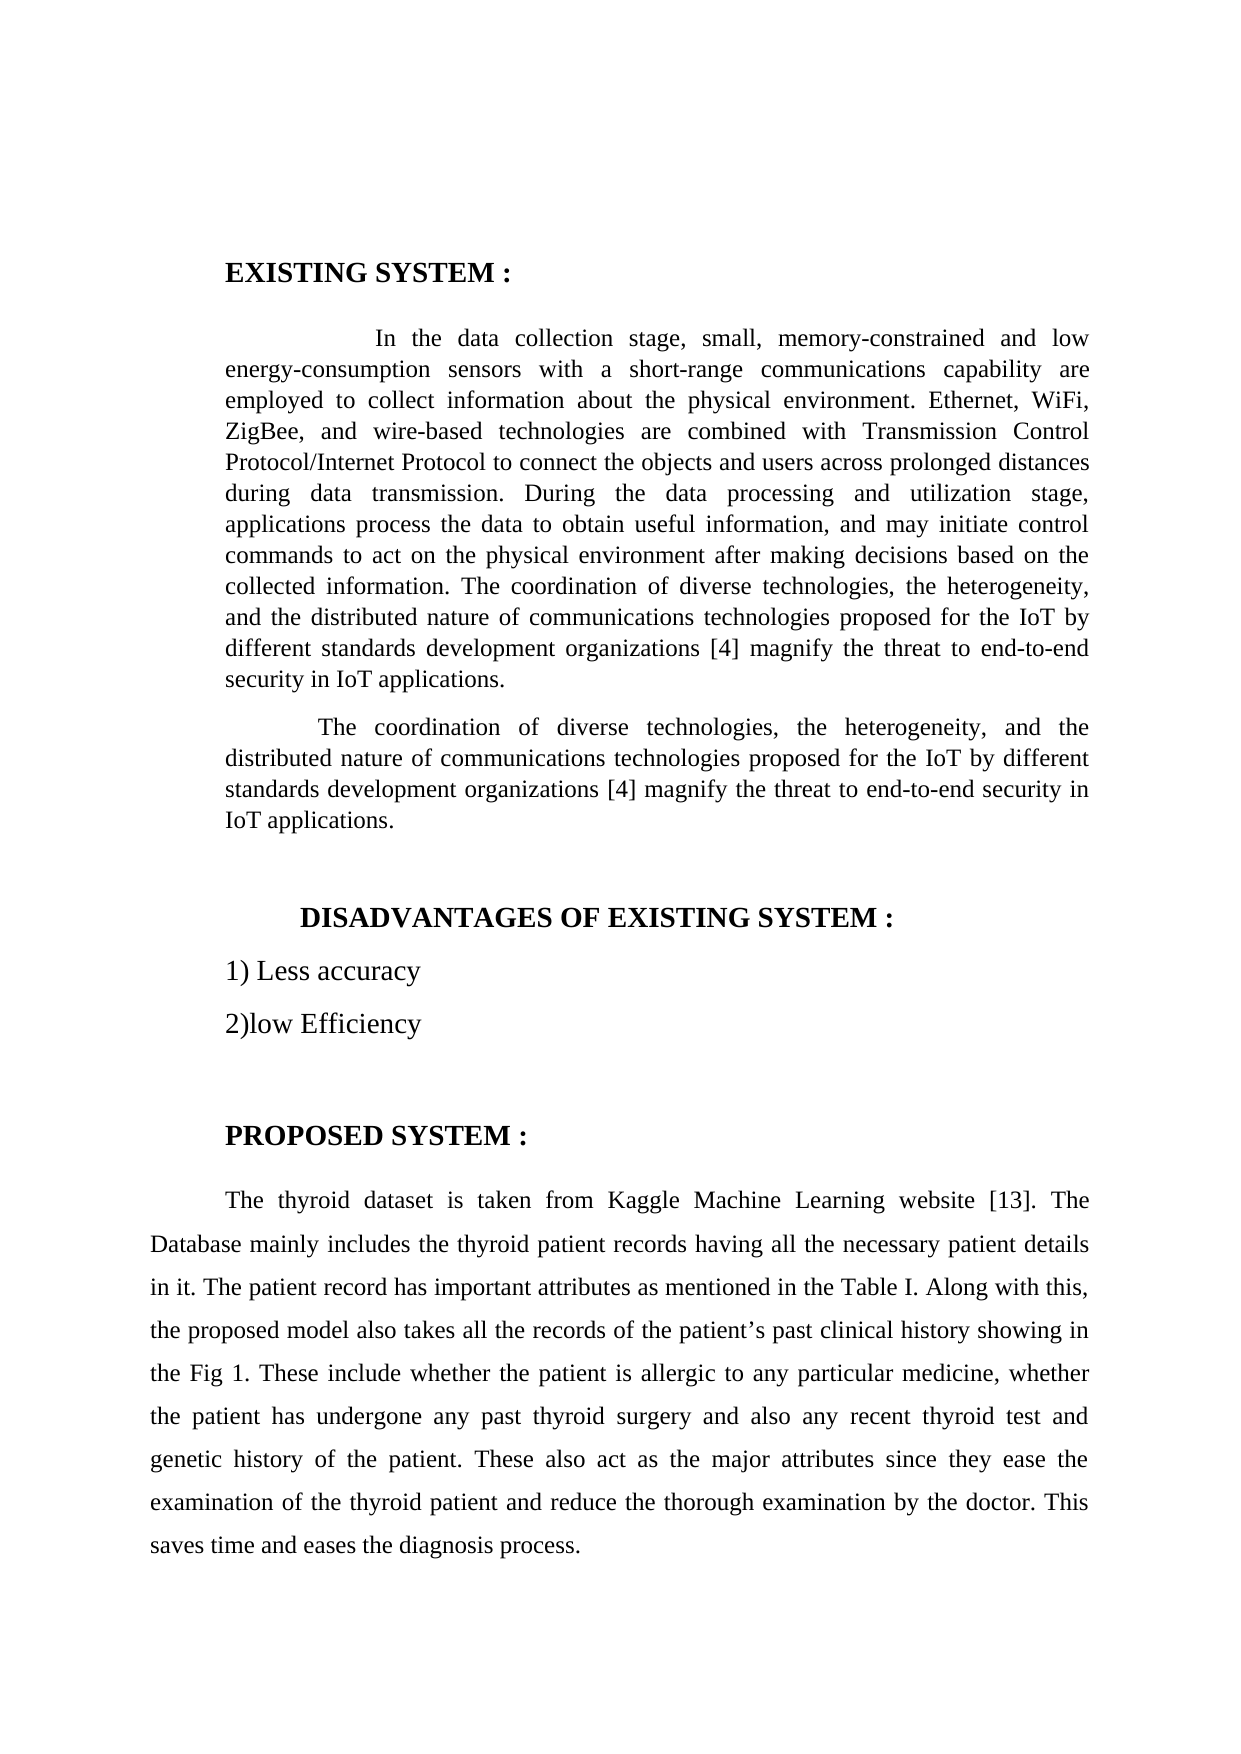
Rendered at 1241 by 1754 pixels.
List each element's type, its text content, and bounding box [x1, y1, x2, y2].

text The coordination of diverse technologies, the heterogeneity, and the distributed nature of communications technologies proposed for the IoT by different standards development organizations [4] magnify the threat to end-to-end security in IoT applications. [225, 712, 1090, 834]
text PROPOSED SYSTEM : [150, 1118, 1090, 1152]
text In the data collection stage, small, memory-constrained and low energy-consumption sensors with a short-range communications capability are employed to collect information about the physical environment. Ethernet, WiFi, ZigBee, and wire-based technologies are combined with Transmission Control Protocol/Internet Protocol to connect the objects and users across prolonged distances during data transmission. During the data processing and utilization stage, applications process the data to obtain useful information, and may initiate control commands to act on the physical environment after making decisions based on the collected information. The coordination of diverse technologies, the heterogeneity, and the distributed nature of communications technologies proposed for the IoT by different standards development organizations [4] magnify the threat to end-to-end security in IoT applications. [225, 323, 1090, 693]
text DISADVANTAGES OF EXISTING SYSTEM : [225, 900, 1090, 934]
text 2)low Efficiency [225, 1006, 1090, 1039]
text The thyroid dataset is taken from Kaggle Machine Learning website [13]. The Database mainly includes the thyroid patient records having all the necessary patient details in it. The patient record has important attributes as mentioned in the Table I. Along with this, the proposed model also takes all the records of the patient’s past clinical history showing in the Fig 1. These include whether the patient is allergic to any particular medicine, whether the patient has undergone any past thyroid surgery and also any recent thyroid test and genetic history of the patient. These also act as the major attributes since they ease the examination of the thyroid patient and reduce the thorough examination by the doctor. This saves time and eases the diagnosis process. [150, 1186, 1090, 1559]
text 1) Less accuracy [225, 953, 1090, 987]
text EXISTING SYSTEM : [225, 256, 1090, 289]
